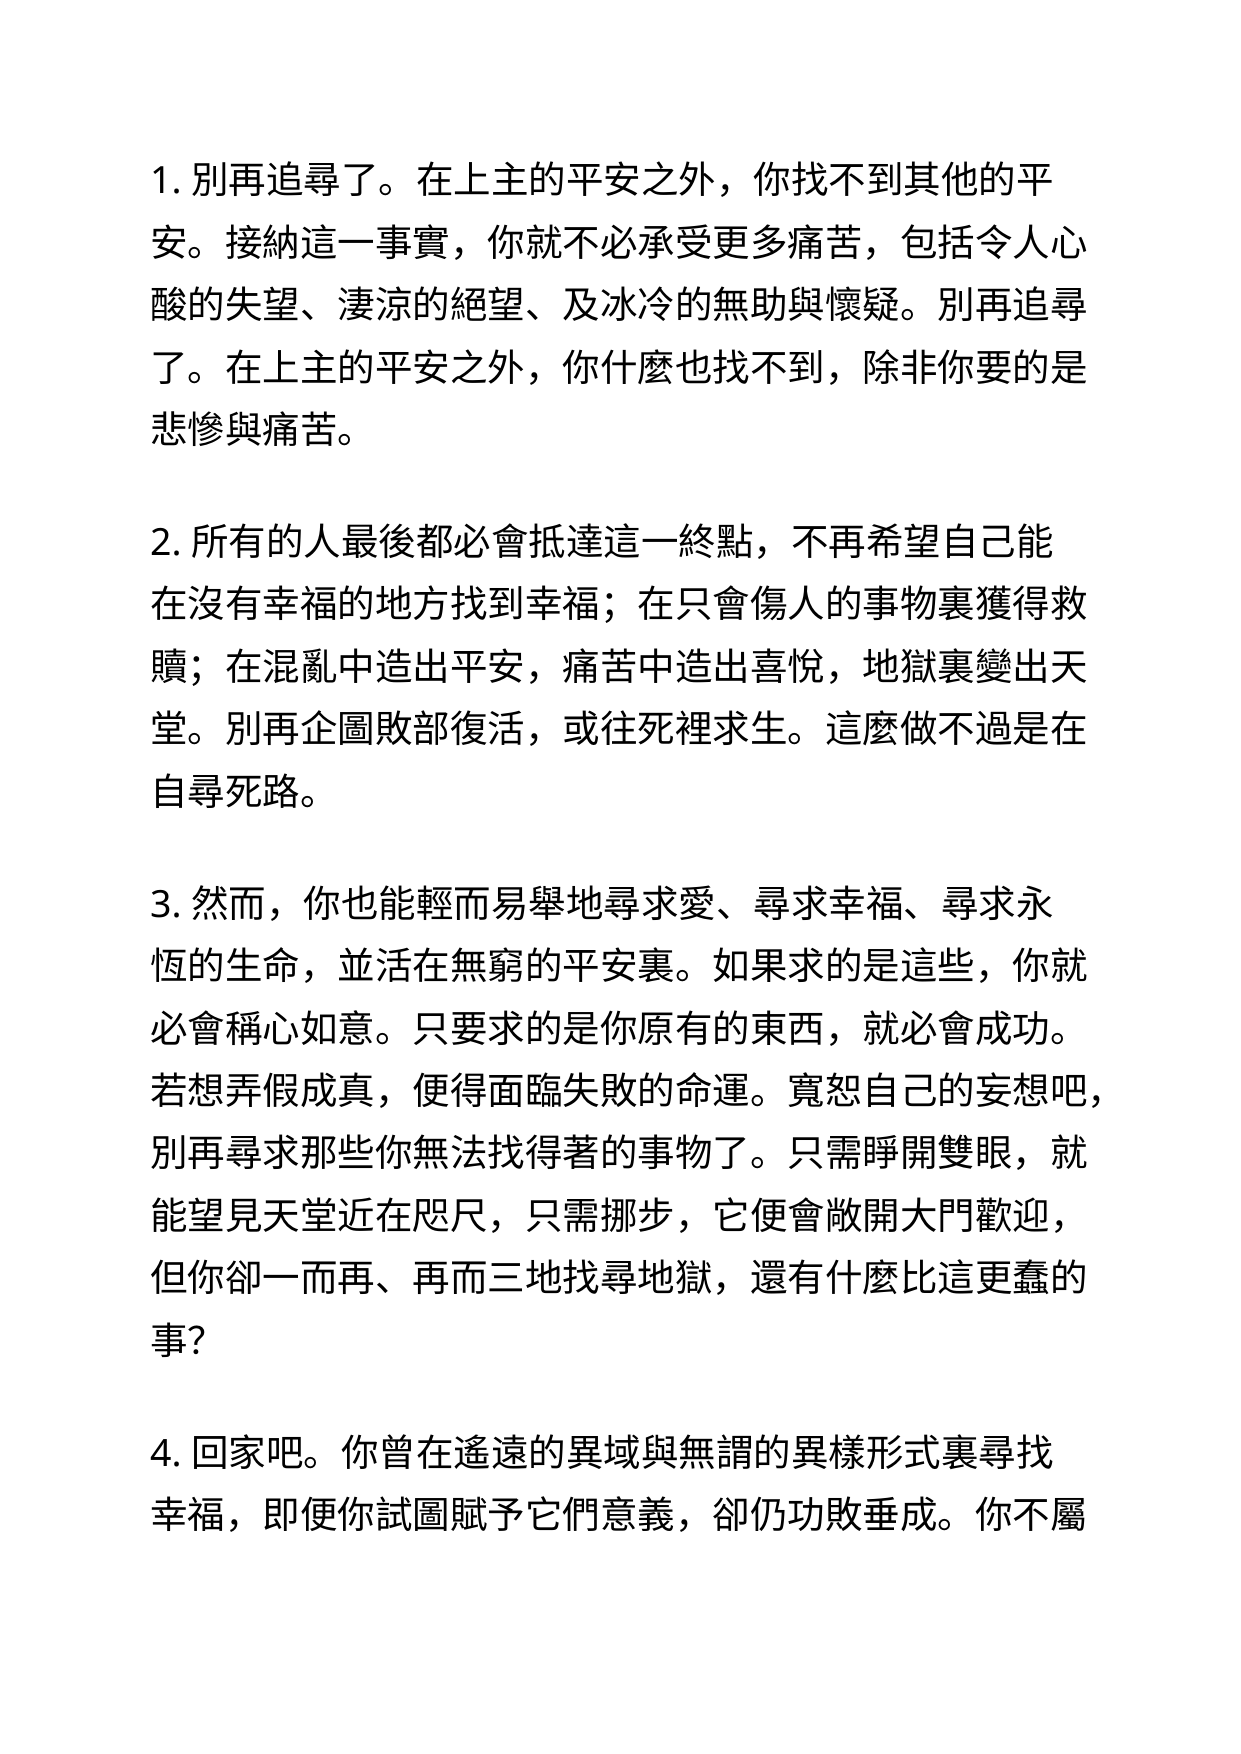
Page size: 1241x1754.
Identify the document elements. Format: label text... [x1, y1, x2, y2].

text 3. 然而，你也能輕而易舉地尋求愛、尋求幸福、尋求永恆的生命，並活在無窮的平安裏。如果求的是這些，你就必會稱心如意。只要求的是你原有的東西，就必會成功。若想弄假成真，便得面臨失敗的命運。寬恕自己的妄想吧，別再尋求那些你無法找得著的事物了。只需睜開雙眼，就能望見天堂近在咫尺，只需挪步，它便會敞開大門歡迎，但你卻一而再、再而三地找尋地獄，還有什麼比這更蠢的事？ [150, 873, 1090, 1365]
text 1. 別再追尋了。在上主的平安之外，你找不到其他的平安。接納這一事實，你就不必承受更多痛苦，包括令人心酸的失望、淒涼的絕望、及冰冷的無助與懷疑。別再追尋了。在上主的平安之外，你什麼也找不到，除非你要的是悲慘與痛苦。 [150, 150, 1090, 454]
text 2. 所有的人最後都必會抵達這一終點，不再希望自己能在沒有幸福的地方找到幸福；在只會傷人的事物裏獲得救贖；在混亂中造出平安，痛苦中造出喜悅，地獄裏變出天堂。別再企圖敗部復活，或往死裡求生。這麼做不過是在自尋死路。 [150, 512, 1090, 816]
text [150, 1422, 1090, 1539]
